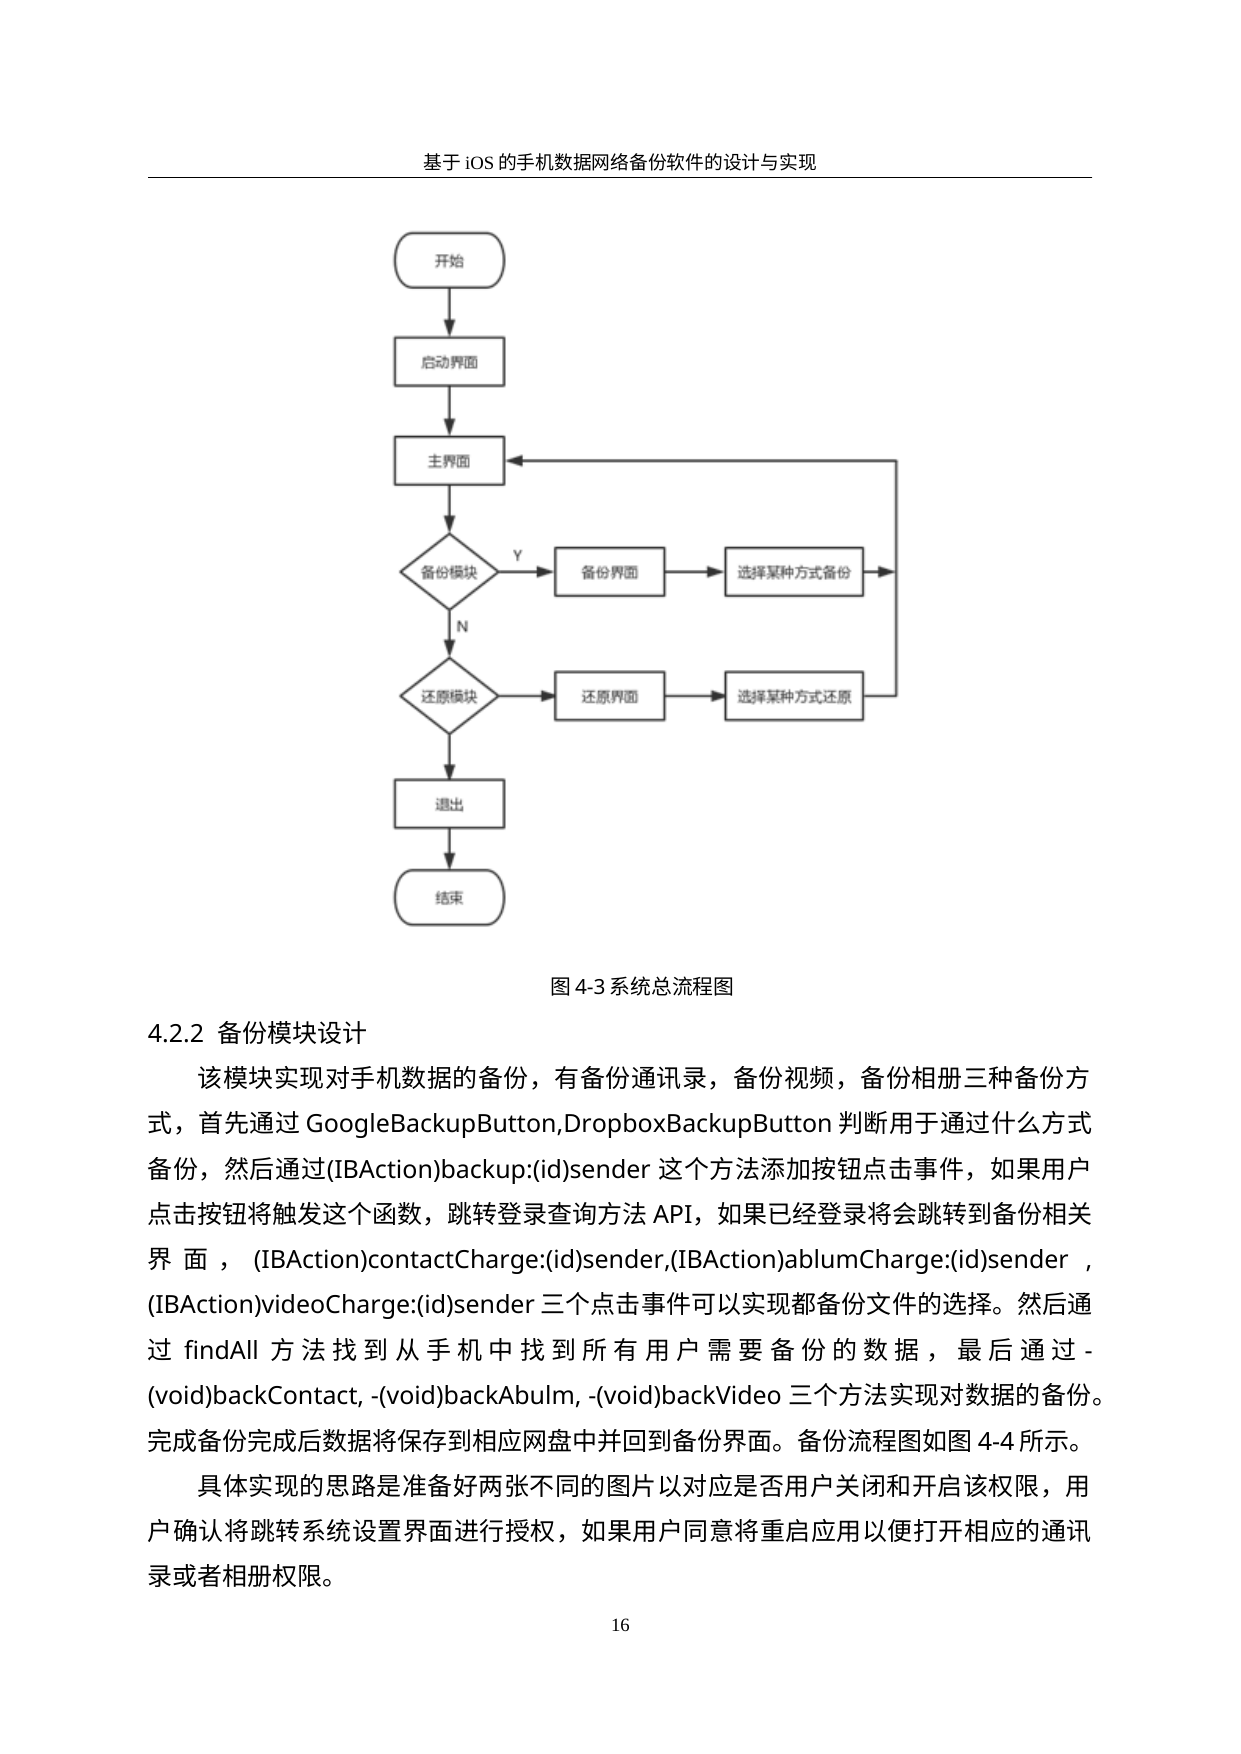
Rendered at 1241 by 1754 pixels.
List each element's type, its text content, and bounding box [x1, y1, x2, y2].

text 该模块实现对手机数据的备份，有备份通讯录，备份视频，备份相册三种备份方式，首先通过GoogleBackupButton,DropboxBackupButton判断用于通过什么方式备份，然后通过(IBAction)backup:(id)sender 这个方法添加按钮点击事件，如果用户点击按钮将触发这个函数，跳转登录查询方法API，如果已经登录将会跳转到备份相关界面，(IBAction)contactCharge:(id)sender,(IBAction)ablumCharge:(id)sender ,(IBAction)videoCharge:(id)sender三个点击事件可以实现都备份文件的选择。然后通过findAll方法找到从手机中找到所有用户需要备份的数据，最后通过-(void)backContact, -(void)backAbulm, -(void)backVideo三个方法实现对数据的备份。完成备份完成后数据将保存到相应网盘中并回到备份界面。备份流程图如图4-4所示。 [148, 1058, 1092, 1457]
subtitle 备份模块设计 [148, 1013, 1092, 1049]
picture [307, 178, 933, 963]
text 具体实现的思路是准备好两张不同的图片以对应是否用户关闭和开启该权限，用户确认将跳转系统设置界面进行授权，如果用户同意将重启应用以便打开相应的通讯录或者相册权限。 [148, 1466, 1092, 1593]
text 图4-3系统总流程图 [148, 970, 1092, 1001]
